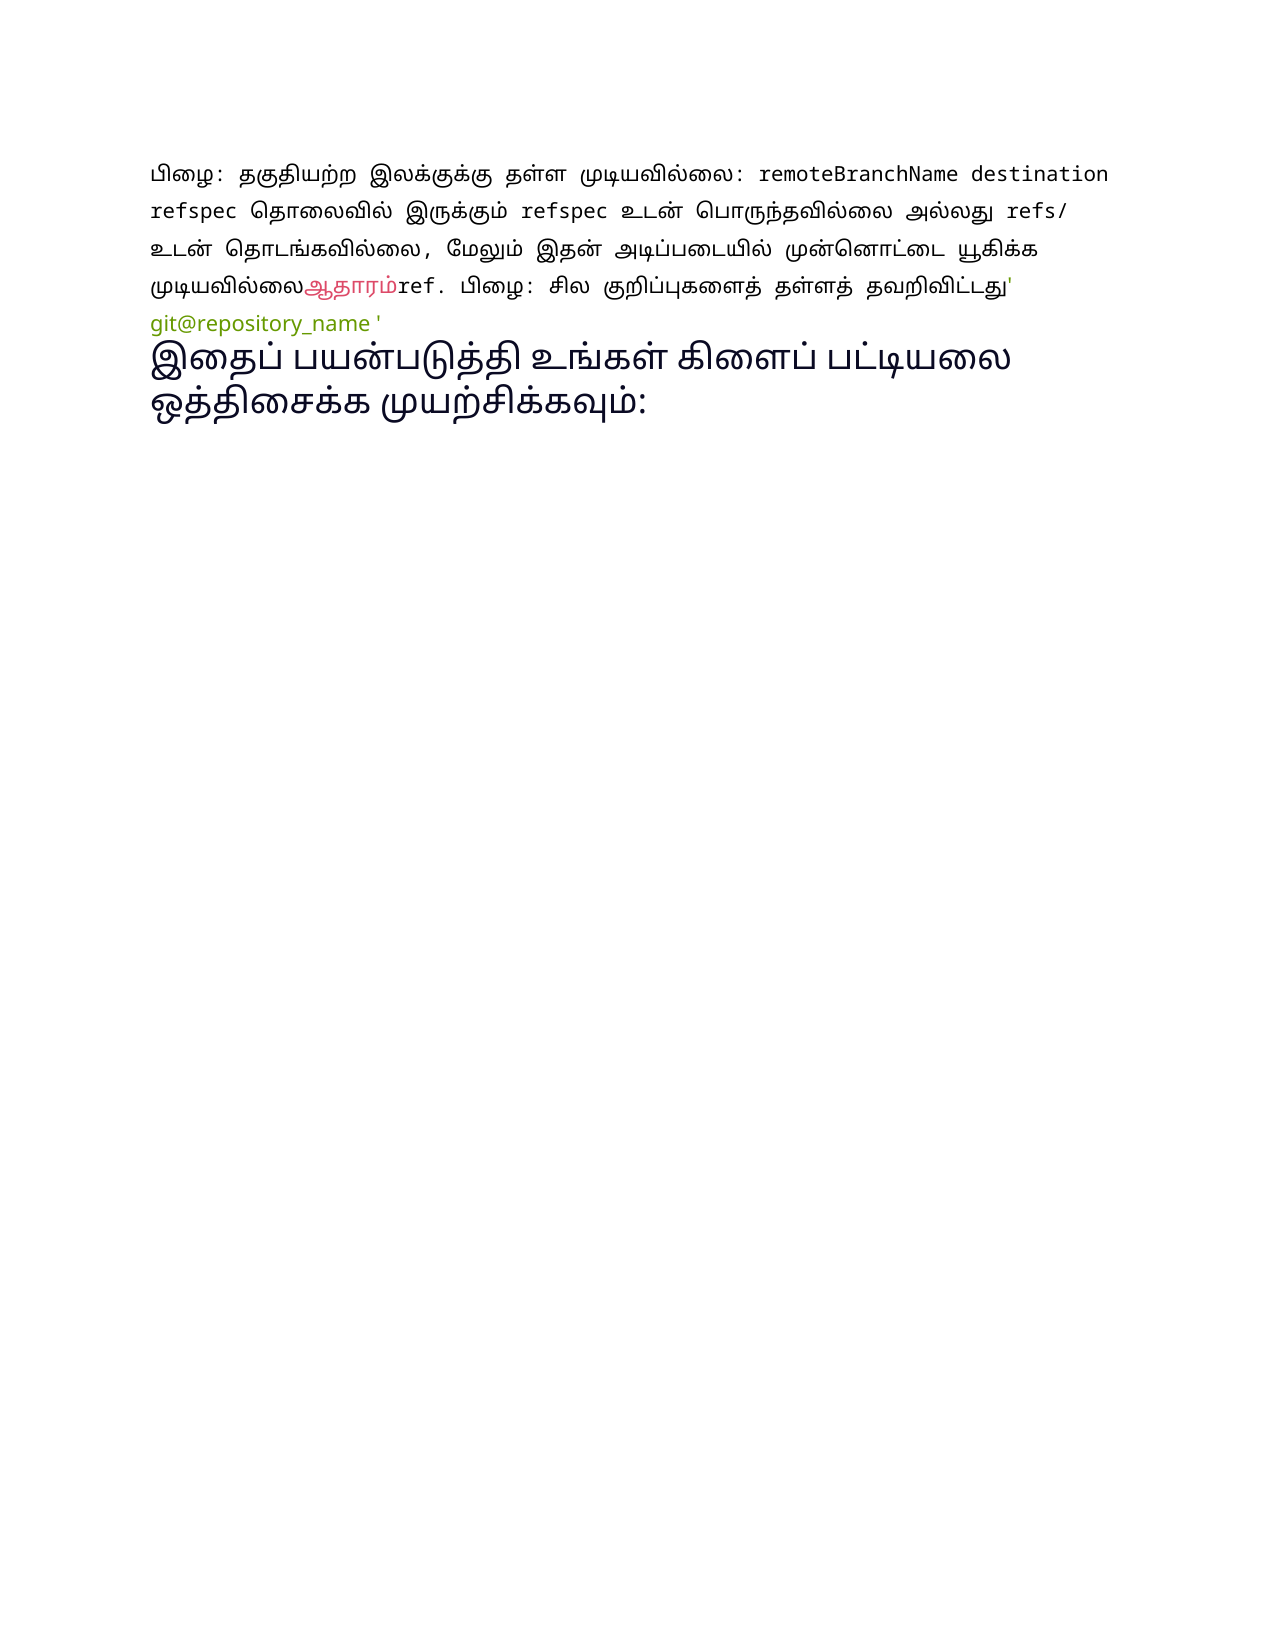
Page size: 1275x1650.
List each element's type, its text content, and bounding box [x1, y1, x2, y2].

text இதைப் பயன்படுத்தி உங்கள் கிளைப் பட்டியலை ஒத்திசைக்க முயற்சிக்கவும்: [150, 337, 1125, 424]
text பிழை: தகுதியற்ற இலக்குக்கு தள்ள முடியவில்லை: remoteBranchName destination refspec தொலைவில் இருக்கும் refspec உடன் பொருந்தவில்லை அல்லது refs/ உடன் தொடங்கவில்லை, மேலும் இதன் அடிப்படையில் முன்னொட்டை யூகிக்க முடியவில்லைஆதாரம்ref. பிழை: சில குறிப்புகளைத் தள்ளத் தவறிவிட்டது' git@repository_name ' [150, 150, 1125, 337]
